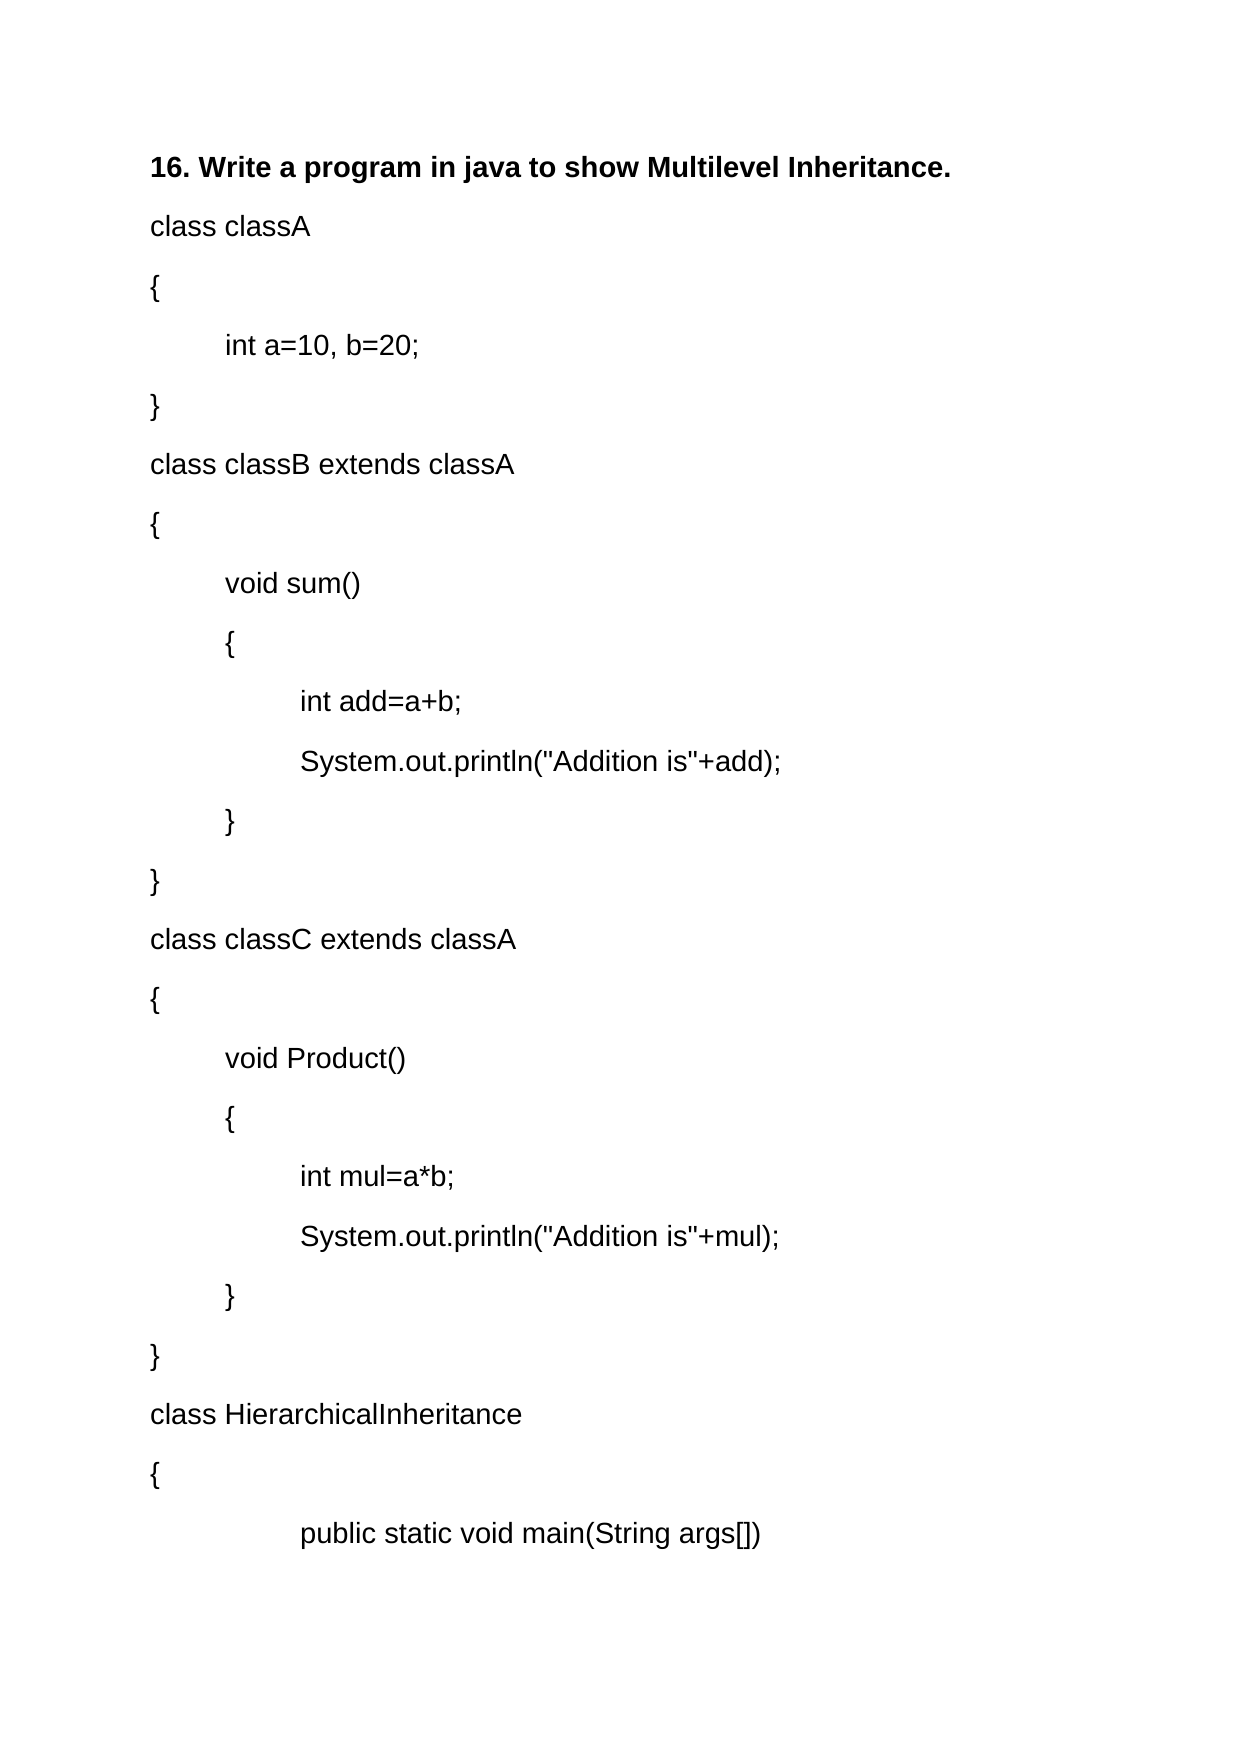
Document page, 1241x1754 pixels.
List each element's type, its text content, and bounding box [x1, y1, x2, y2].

text 16. Write a program in java to show Multilevel Inheritance. [150, 150, 1090, 183]
text public static void main(String args[]) [150, 1516, 1090, 1549]
text int add=a+b; [150, 684, 1090, 718]
text } [150, 1278, 1090, 1312]
text System.out.println("Addition is"+add); [150, 744, 1090, 777]
text } [150, 387, 1090, 421]
text class classA [150, 209, 1090, 243]
text void Product() [150, 1041, 1090, 1074]
text } [150, 803, 1090, 837]
text } [150, 862, 1090, 896]
text class HierarchicalInheritance [150, 1397, 1090, 1430]
text int a=10, b=20; [150, 328, 1090, 362]
text { [150, 506, 1090, 540]
text { [150, 269, 1090, 302]
text { [150, 625, 1090, 658]
text int mul=a*b; [150, 1159, 1090, 1193]
text { [150, 981, 1090, 1015]
text System.out.println("Addition is"+mul); [150, 1219, 1090, 1252]
text { [150, 1100, 1090, 1133]
text class classC extends classA [150, 922, 1090, 955]
text } [150, 1337, 1090, 1371]
text class classB extends classA [150, 447, 1090, 480]
text { [150, 1456, 1090, 1490]
text void sum() [150, 566, 1090, 599]
